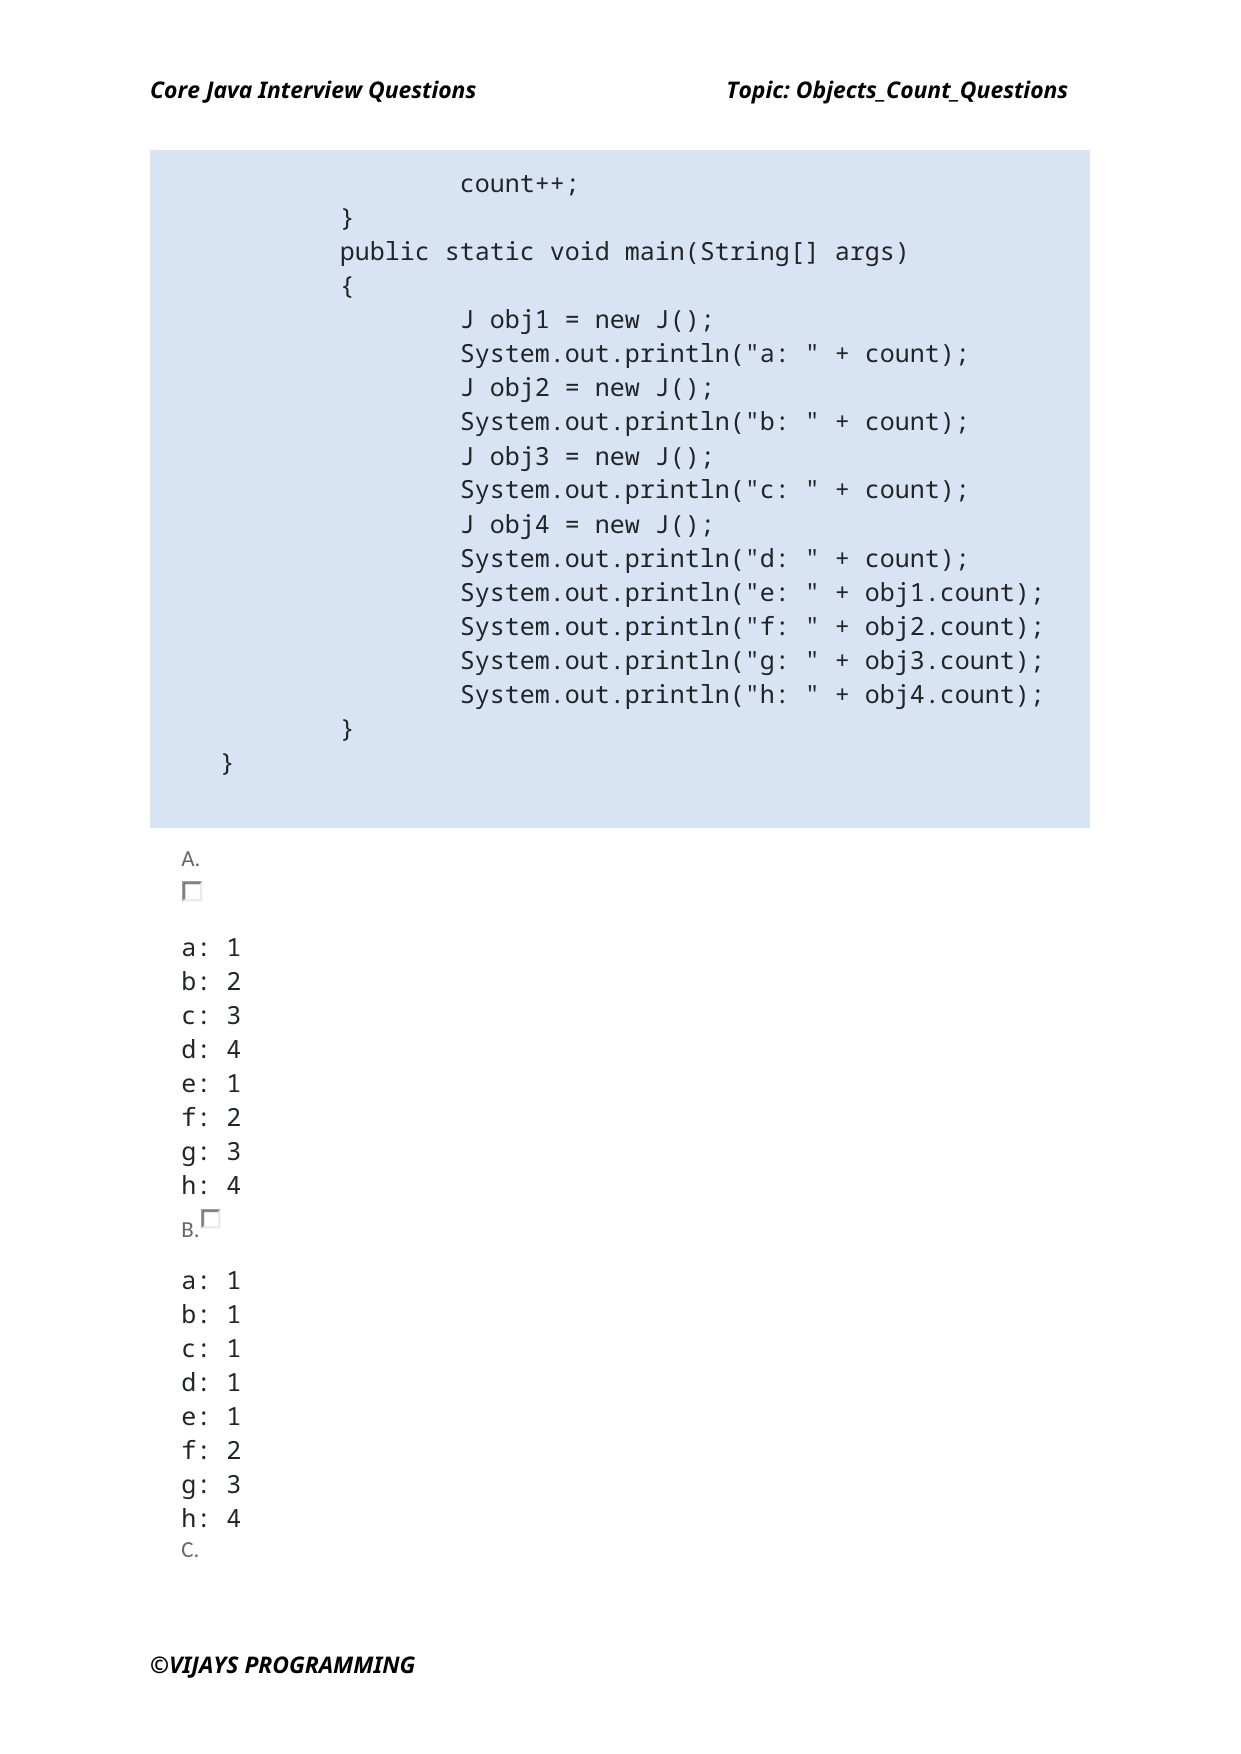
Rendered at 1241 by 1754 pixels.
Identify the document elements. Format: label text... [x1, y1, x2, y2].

table_cell [150, 829, 1090, 1578]
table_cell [204, 150, 1090, 828]
table_cell 4. [150, 150, 204, 828]
